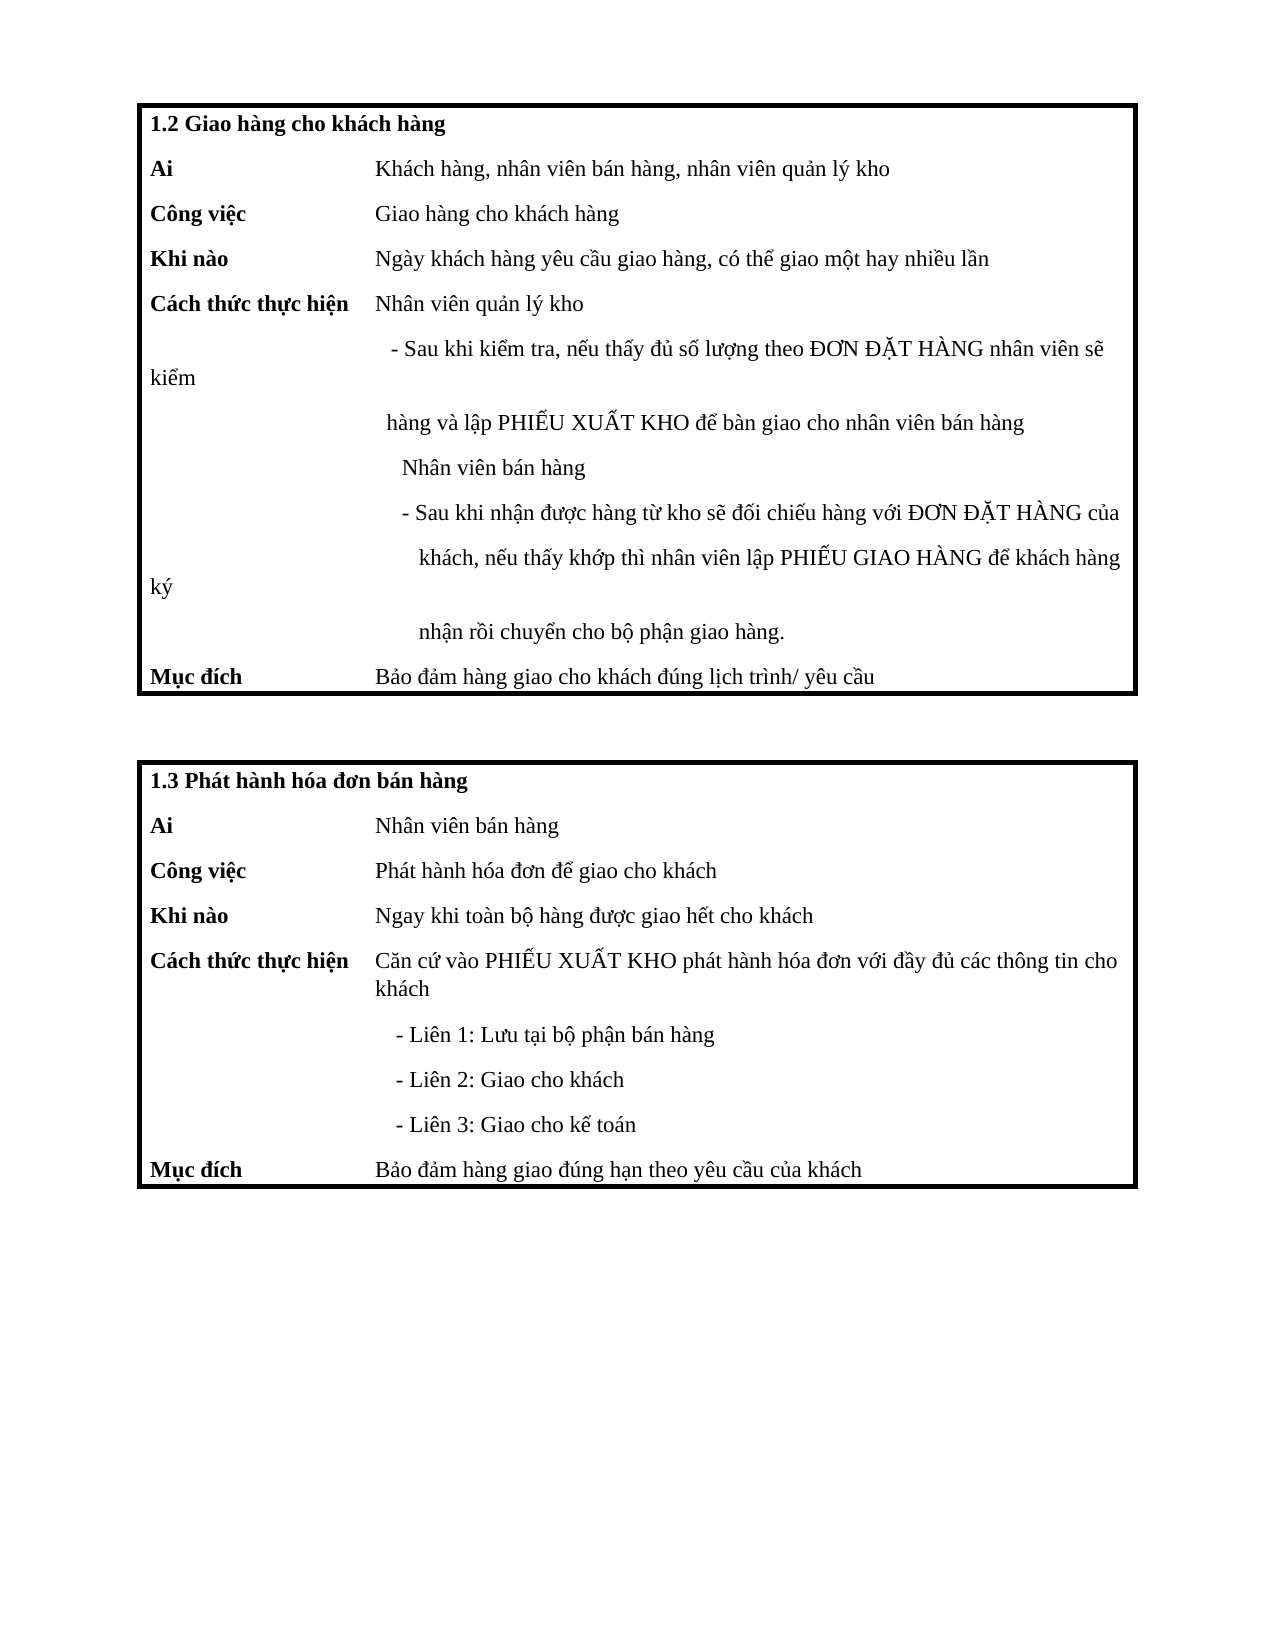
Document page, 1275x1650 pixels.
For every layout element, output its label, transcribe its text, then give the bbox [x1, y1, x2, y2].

text Mục đích Bảo đảm hàng giao cho khách đúng lịch trình/ yêu cầu [142, 656, 1133, 691]
text - Liên 1: Lưu tại bộ phận bán hàng [142, 1014, 1133, 1047]
text Khi nào Ngay khi toàn bộ hàng được giao hết cho khách [142, 895, 1133, 928]
text hàng và lập PHIẾU XUẤT KHO để bàn giao cho nhân viên bán hàng [142, 402, 1133, 435]
text - Sau khi kiểm tra, nếu thấy đủ số lượng theo ĐƠN ĐẶT HÀNG nhân viên sẽ kiểm [142, 329, 1133, 390]
text 1.3 Phát hành hóa đơn bán hàng [142, 765, 1133, 793]
text Nhân viên bán hàng [142, 447, 1133, 480]
text Cách thức thực hiện Nhân viên quản lý kho [142, 283, 1133, 317]
text - Liên 2: Giao cho khách [142, 1059, 1133, 1092]
text Cách thức thực hiện Căn cứ vào PHIẾU XUẤT KHO phát hành hóa đơn với đầy đủ các thông tin cho khách [142, 940, 1133, 1002]
text nhận rồi chuyển cho bộ phận giao hàng. [142, 611, 1133, 644]
text Mục đích Bảo đảm hàng giao đúng hạn theo yêu cầu của khách [142, 1149, 1133, 1184]
text 1.2 Giao hàng cho khách hàng [142, 108, 1133, 136]
text khách, nếu thấy khớp thì nhân viên lập PHIẾU GIAO HÀNG để khách hàng ký [142, 537, 1133, 599]
text Ai Khách hàng, nhân viên bán hàng, nhân viên quản lý kho [142, 148, 1133, 181]
text Khi nào Ngày khách hàng yêu cầu giao hàng, có thể giao một hay nhiều lần [142, 238, 1133, 272]
text Công việc Phát hành hóa đơn để giao cho khách [142, 850, 1133, 883]
text - Sau khi nhận được hàng từ kho sẽ đối chiếu hàng với ĐƠN ĐẶT HÀNG của [142, 492, 1133, 526]
text Ai Nhân viên bán hàng [142, 805, 1133, 838]
text - Liên 3: Giao cho kế toán [142, 1104, 1133, 1137]
text Công việc Giao hàng cho khách hàng [142, 193, 1133, 226]
